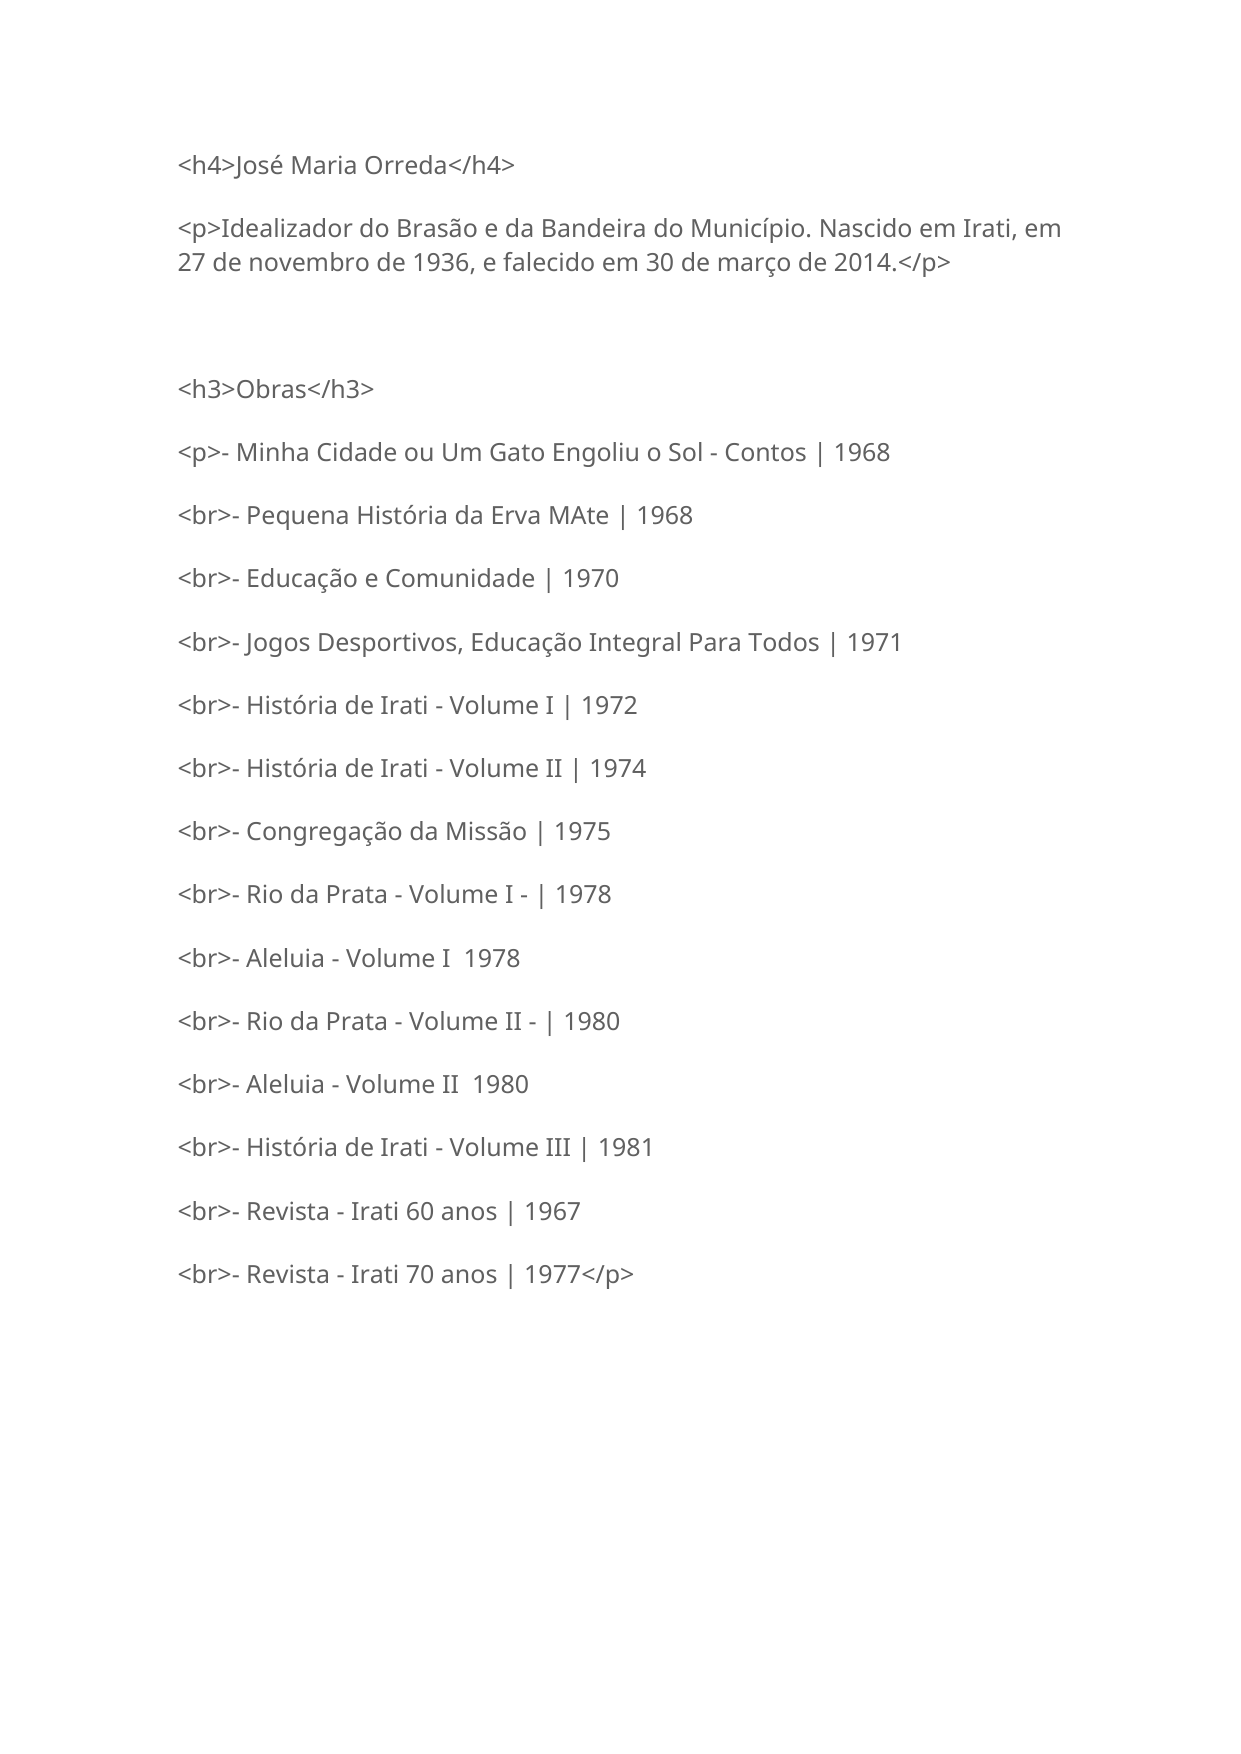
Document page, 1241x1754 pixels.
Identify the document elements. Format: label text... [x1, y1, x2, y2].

text <br>- Rio da Prata - Volume I - | 1978 [177, 877, 1063, 911]
text <br>- História de Irati - Volume III | 1981 [177, 1130, 1063, 1164]
text <br>- Aleluia - Volume II 1980 [177, 1067, 1063, 1101]
text <br>- Pequena História da Erva MAte | 1968 [177, 498, 1063, 532]
text <br>- Revista - Irati 60 anos | 1967 [177, 1193, 1063, 1227]
text <br>- História de Irati - Volume I | 1972 [177, 687, 1063, 722]
text <br>- Congregação da Missão | 1975 [177, 814, 1063, 848]
text <p>Idealizador do Brasão e da Bandeira do Município. Nascido em Irati, em 27 de novembro de 1936, e falecido em 30 de março de 2014.</p> [177, 211, 1063, 279]
text <br>- História de Irati - Volume II | 1974 [177, 751, 1063, 785]
text <br>- Rio da Prata - Volume II - | 1980 [177, 1004, 1063, 1038]
text <h3>Obras</h3> [177, 371, 1063, 405]
text <p>- Minha Cidade ou Um Gato Engoliu o Sol - Contos | 1968 [177, 434, 1063, 469]
text <br>- Educação e Comunidade | 1970 [177, 561, 1063, 595]
text <br>- Aleluia - Volume I 1978 [177, 940, 1063, 974]
text <br>- Jogos Desportivos, Educação Integral Para Todos | 1971 [177, 624, 1063, 658]
text <br>- Revista - Irati 70 anos | 1977</p> [177, 1257, 1063, 1291]
text <h4>José Maria Orreda</h4> [177, 148, 1063, 182]
